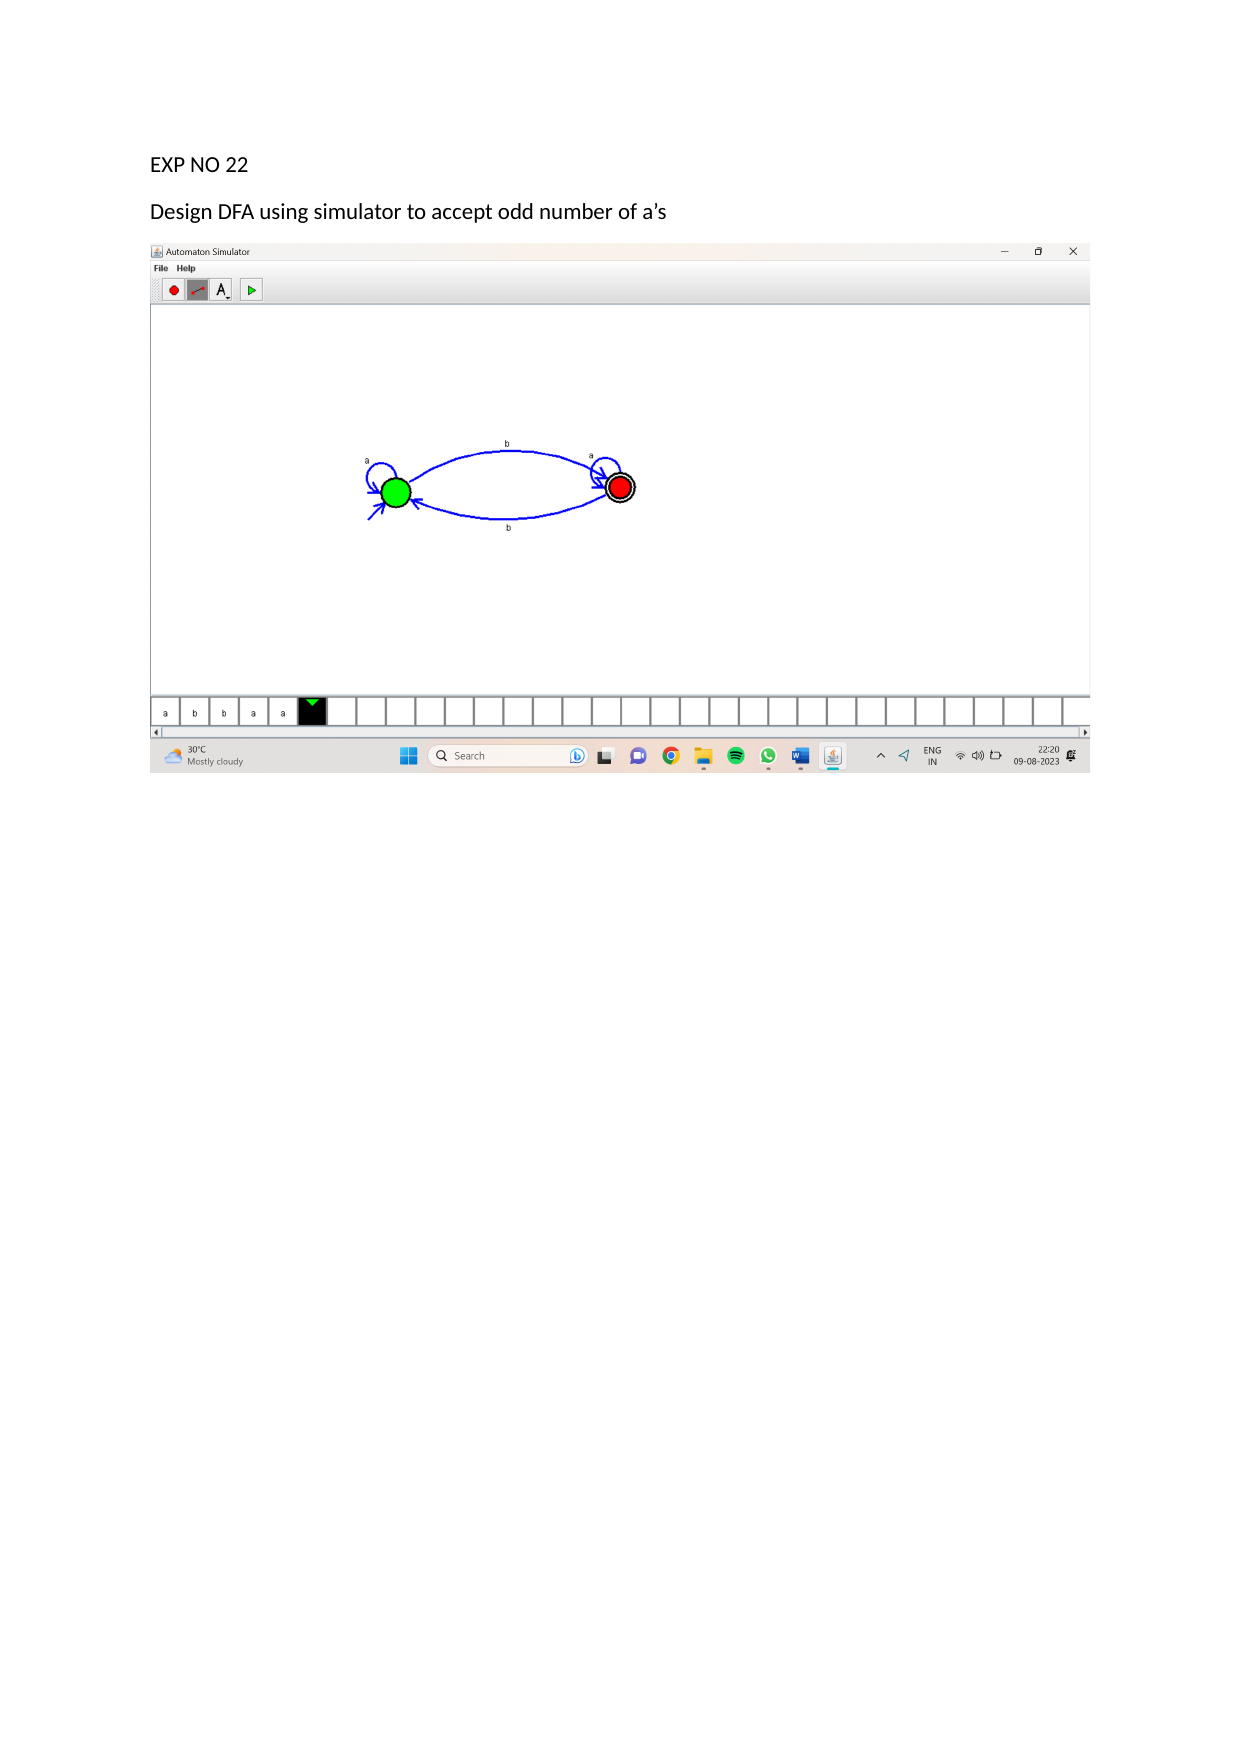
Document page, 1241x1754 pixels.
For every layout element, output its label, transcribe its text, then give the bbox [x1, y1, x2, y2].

text EXP NO 22 [150, 150, 1090, 178]
picture [150, 243, 1091, 773]
text Design DFA using simulator to accept odd number of a’s [150, 197, 1090, 225]
